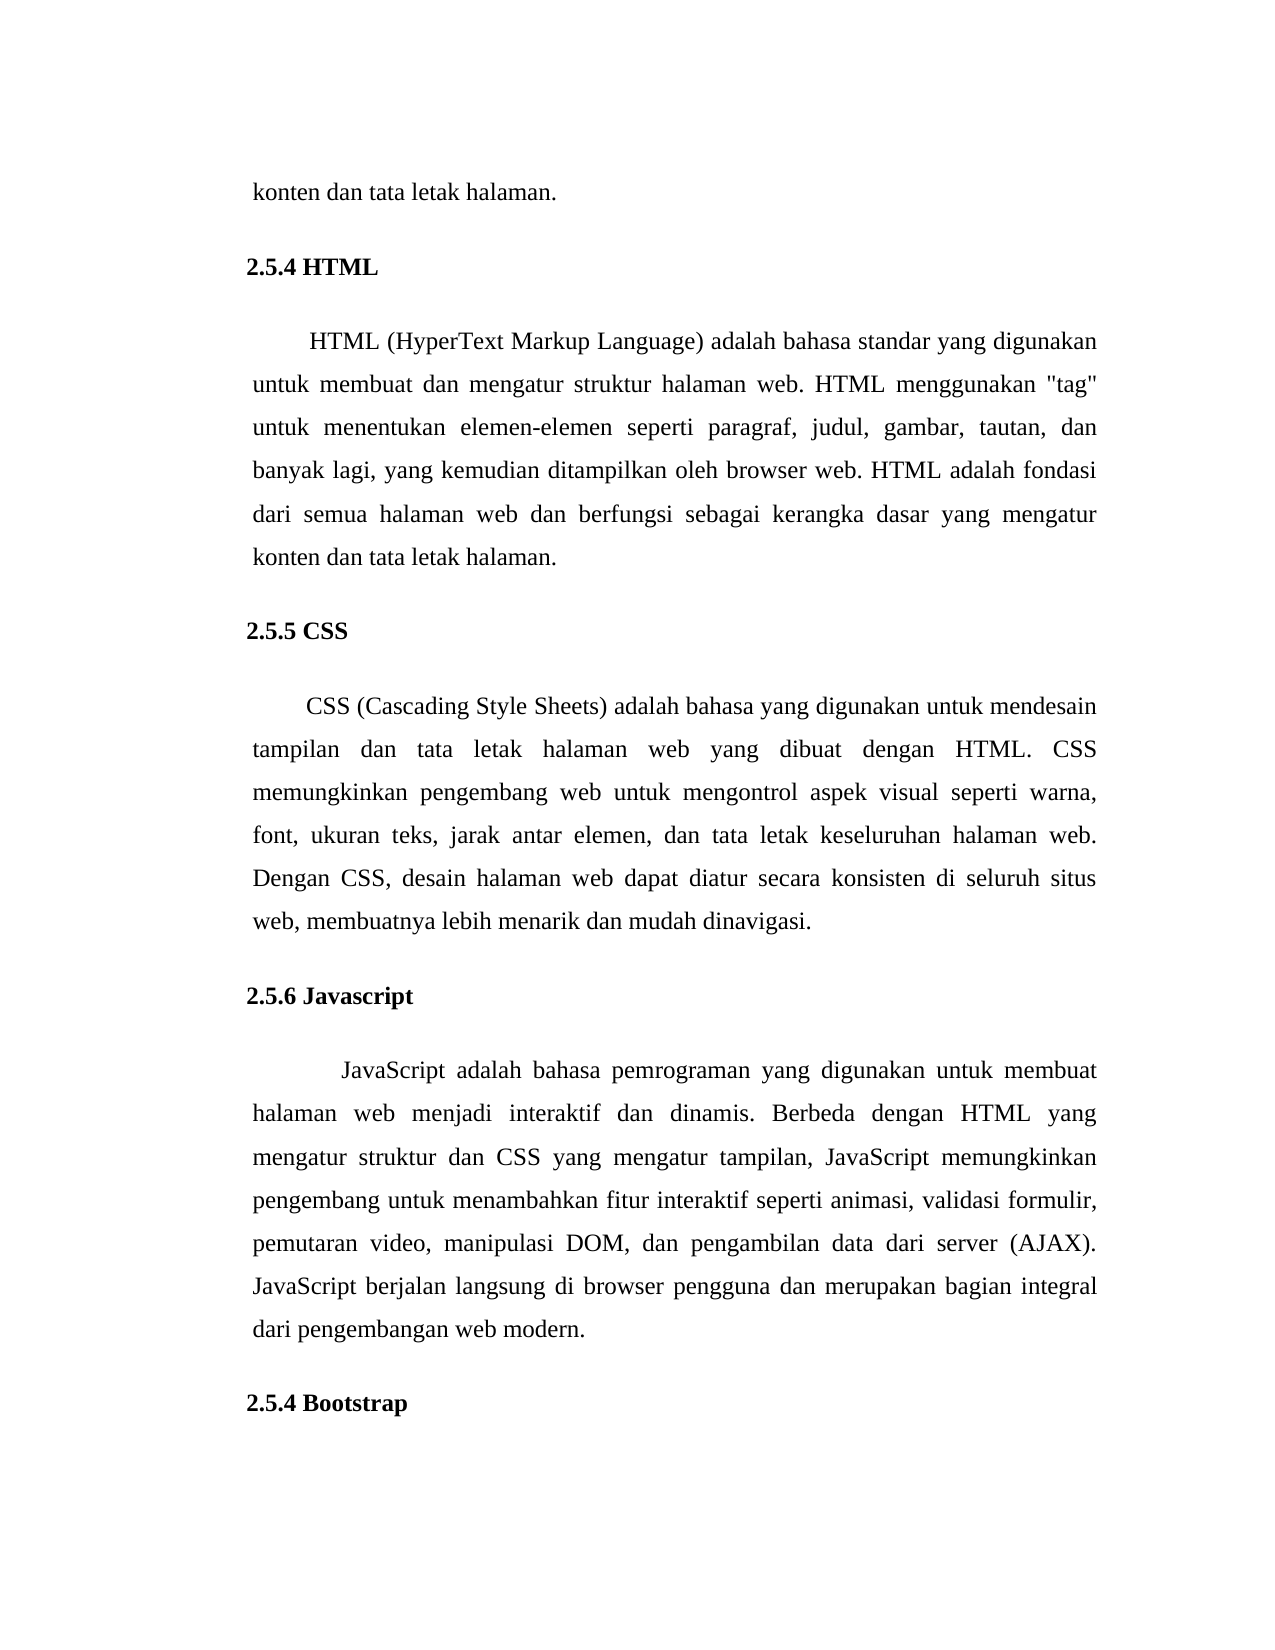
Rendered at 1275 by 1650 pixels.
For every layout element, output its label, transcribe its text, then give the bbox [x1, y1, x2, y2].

text 2.5.6 Javascript [177, 981, 1098, 1009]
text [252, 177, 1098, 206]
text 2.5.4 Bootstrap [177, 1388, 1098, 1417]
text 2.5.5 CSS [177, 616, 1098, 645]
text 2.5.4 HTML [177, 252, 1098, 280]
text CSS (Cascading Style Sheets) adalah bahasa yang digunakan untuk mendesain tampilan dan tata letak halaman web yang dibuat dengan HTML. CSS memungkinkan pengembang web untuk mengontrol aspek visual seperti warna, font, ukuran teks, jarak antar elemen, dan tata letak keseluruhan halaman web. Dengan CSS, desain halaman web dapat diatur secara konsisten di seluruh situs web, membuatnya lebih menarik dan mudah dinavigasi. [252, 691, 1098, 935]
text JavaScript adalah bahasa pemrograman yang digunakan untuk membuat halaman web menjadi interaktif dan dinamis. Berbeda dengan HTML yang mengatur struktur dan CSS yang mengatur tampilan, JavaScript memungkinkan pengembang untuk menambahkan fitur interaktif seperti animasi, validasi formulir, pemutaran video, manipulasi DOM, dan pengambilan data dari server (AJAX). JavaScript berjalan langsung di browser pengguna dan merupakan bagian integral dari pengembangan web modern. [252, 1055, 1098, 1343]
